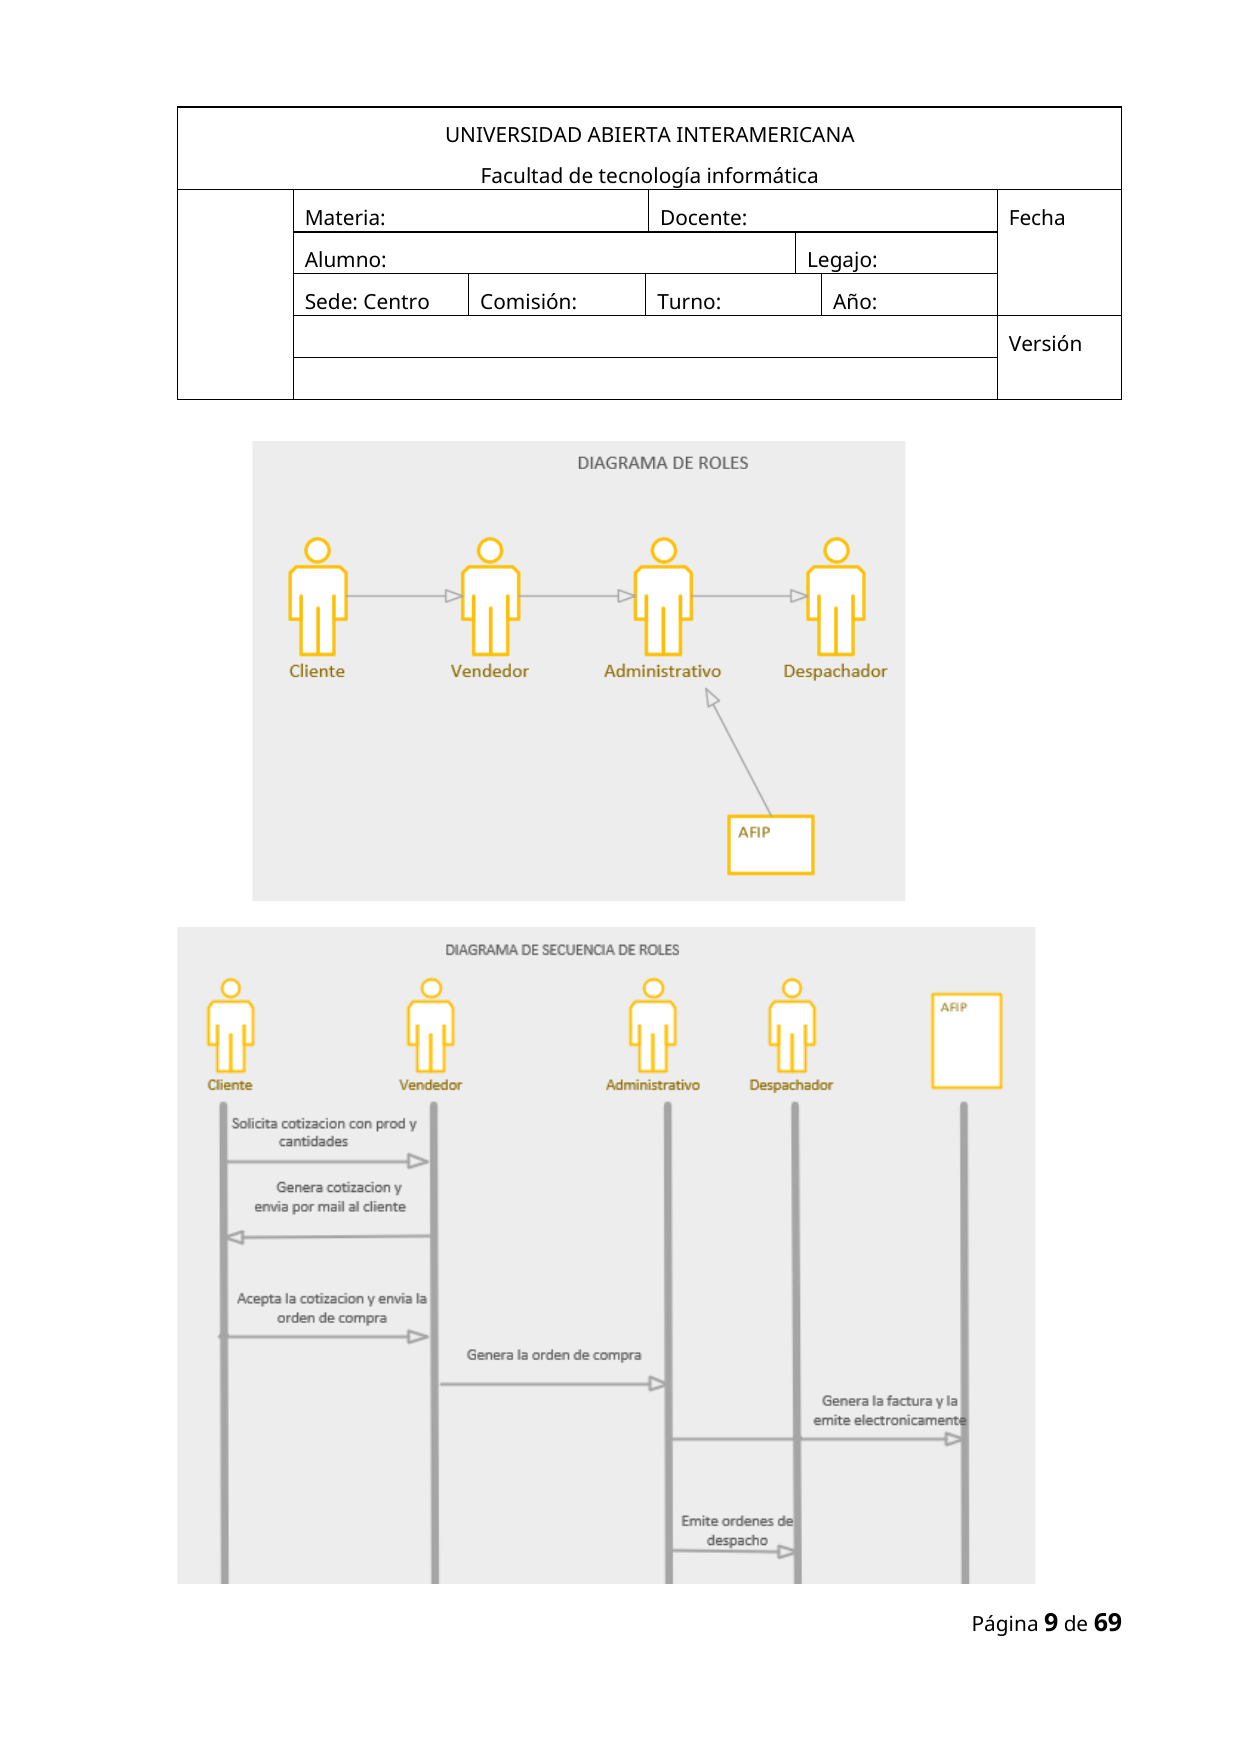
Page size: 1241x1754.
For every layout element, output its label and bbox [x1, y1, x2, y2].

picture [177, 927, 1036, 1584]
picture [252, 441, 906, 901]
